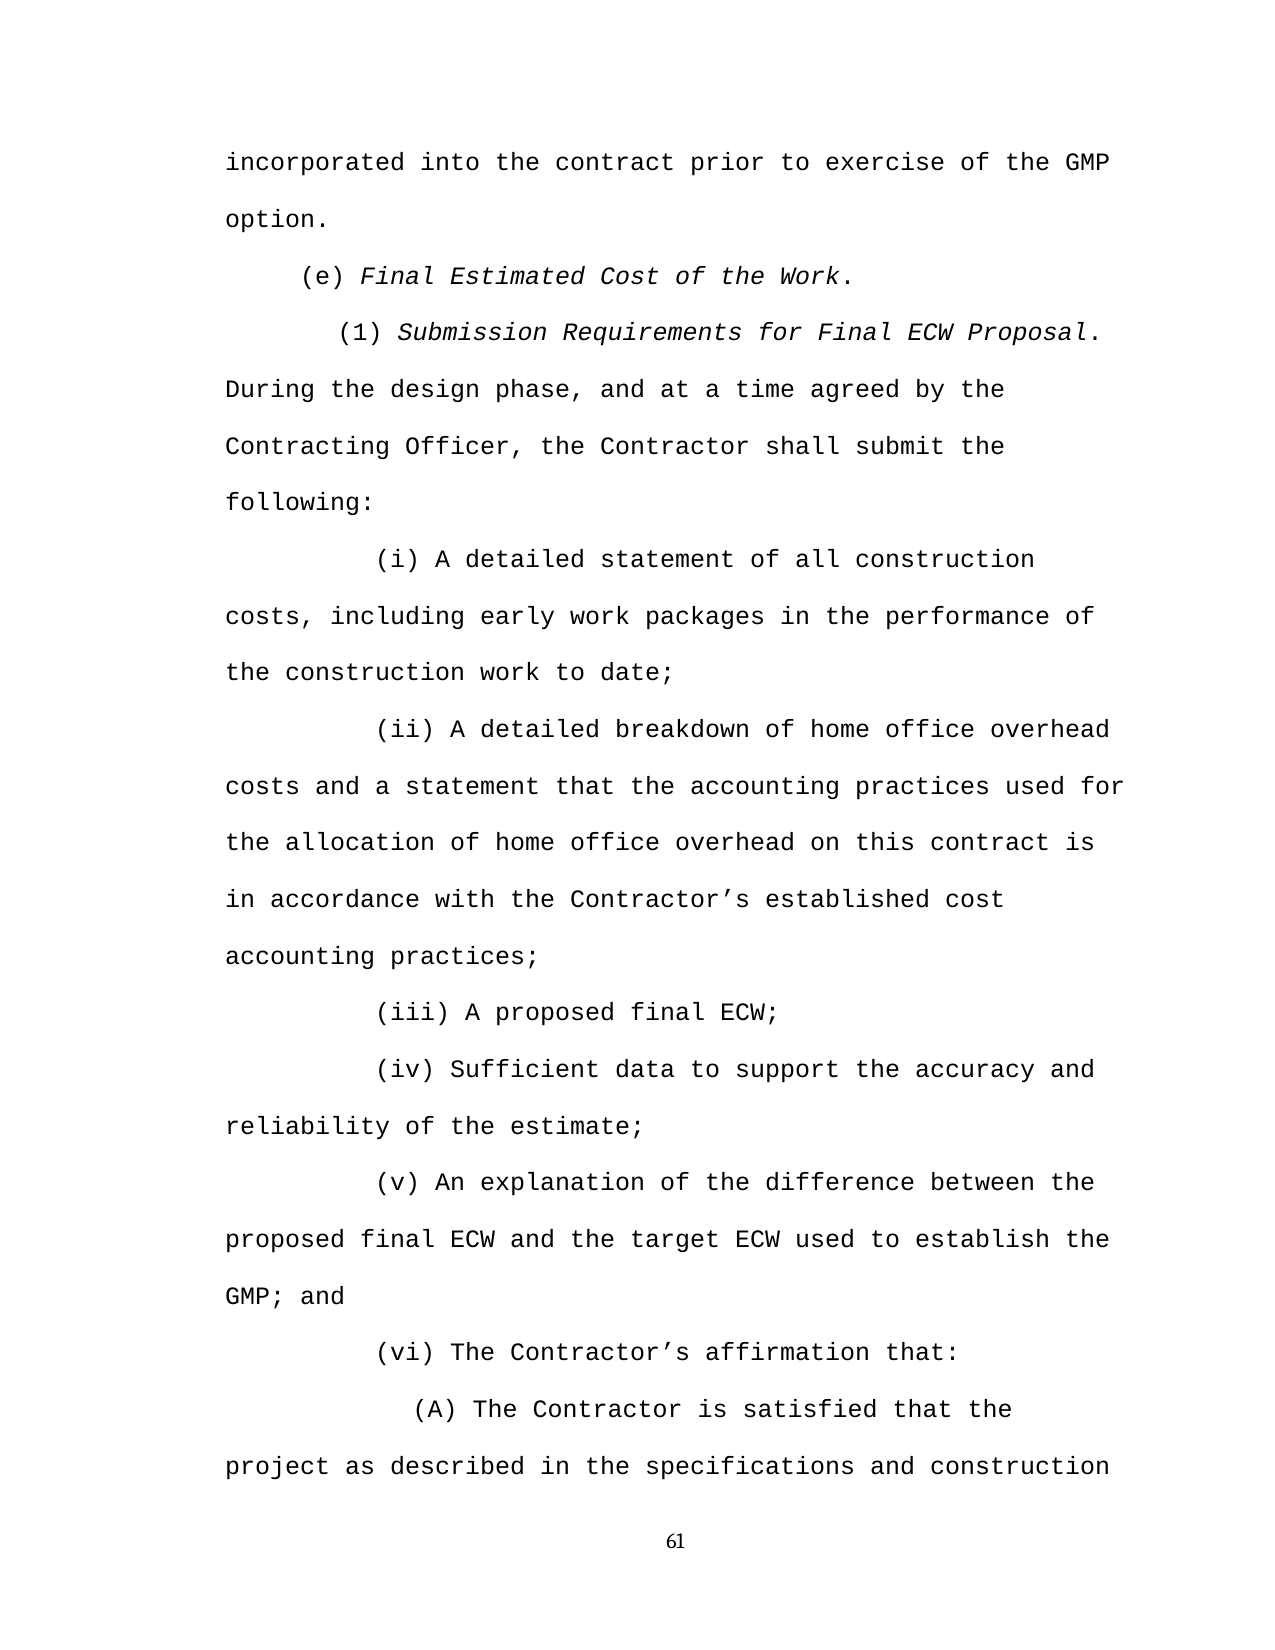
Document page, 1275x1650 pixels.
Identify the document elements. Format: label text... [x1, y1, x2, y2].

text (v) An explanation of the difference between the proposed final ECW and the target ECW used to establish the GMP; and [225, 1170, 1125, 1312]
text (iii) A proposed final ECW; [225, 1000, 1125, 1028]
text (ii) A detailed breakdown of home office overhead costs and a statement that the accounting practices used for the allocation of home office overhead on this contract is in accordance with the Contractor’s established cost accounting practices; [225, 717, 1125, 972]
text (i) A detailed statement of all construction costs, including early work packages in the performance of the construction work to date; [225, 547, 1125, 688]
text (iv) Sufficient data to support the accuracy and reliability of the estimate; [225, 1057, 1125, 1142]
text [225, 1397, 1125, 1482]
text (1) Submission Requirements for Final ECW Proposal. During the design phase, and at a time agreed by the Contracting Officer, the Contractor shall submit the following: [225, 320, 1125, 518]
text (e) Final Estimated Cost of the Work. [225, 263, 1125, 292]
text (vi) The Contractor’s affirmation that: [225, 1340, 1125, 1368]
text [225, 150, 1125, 235]
